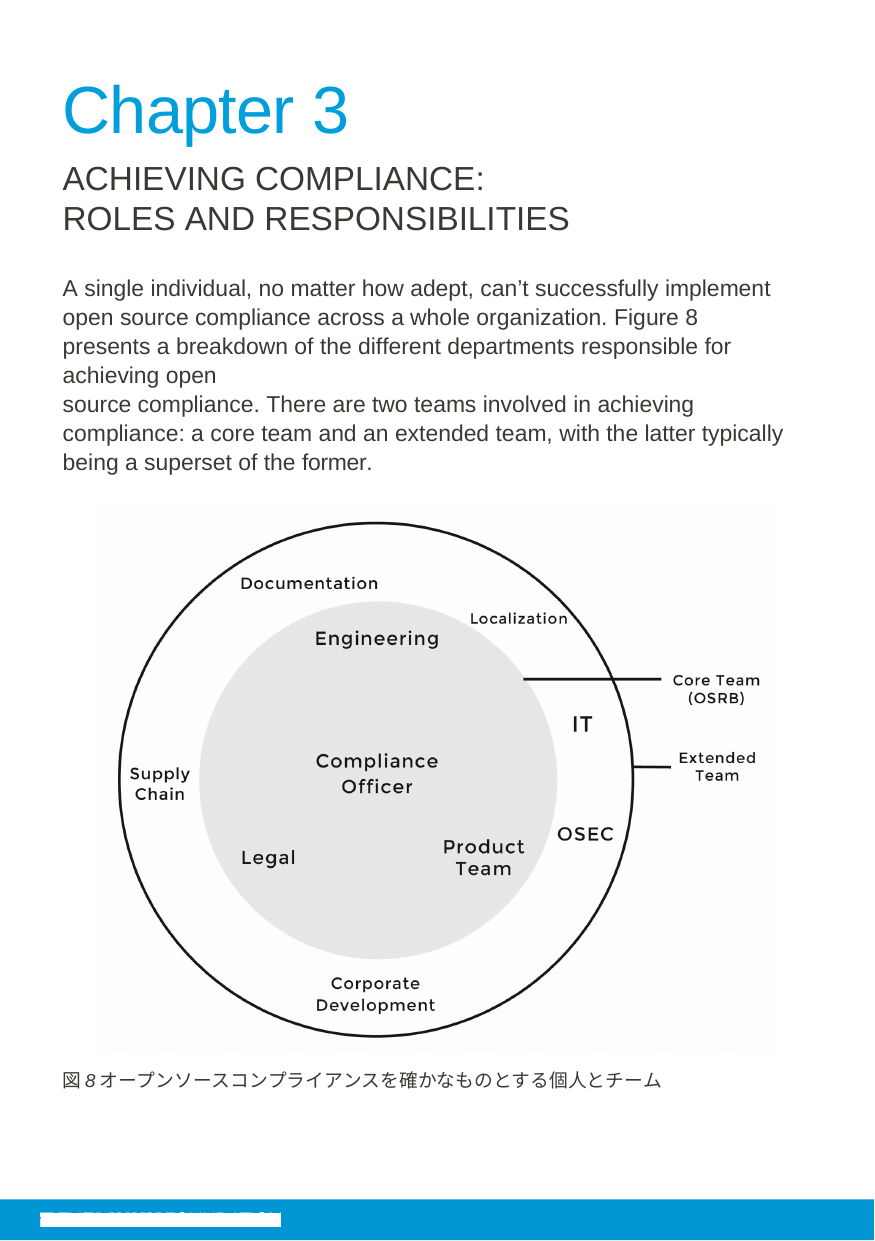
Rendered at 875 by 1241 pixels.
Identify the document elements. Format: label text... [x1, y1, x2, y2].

text A single individual, no matter how adept, can’t successfully implement open source compliance across a whole organization. Figure 8 presents a breakdown of the different departments responsible for achieving open [62, 275, 777, 388]
text source compliance. There are two teams involved in achieving compliance: a core team and an extended team, with the latter typically being a superset of the former. [62, 391, 810, 475]
subtitle Chapter 3 [62, 71, 646, 148]
picture [94, 493, 789, 1061]
subtitle ACHIEVING COMPLIANCE: ROLES AND RESPONSIBILITIES [62, 159, 603, 237]
picture [41, 1213, 280, 1226]
